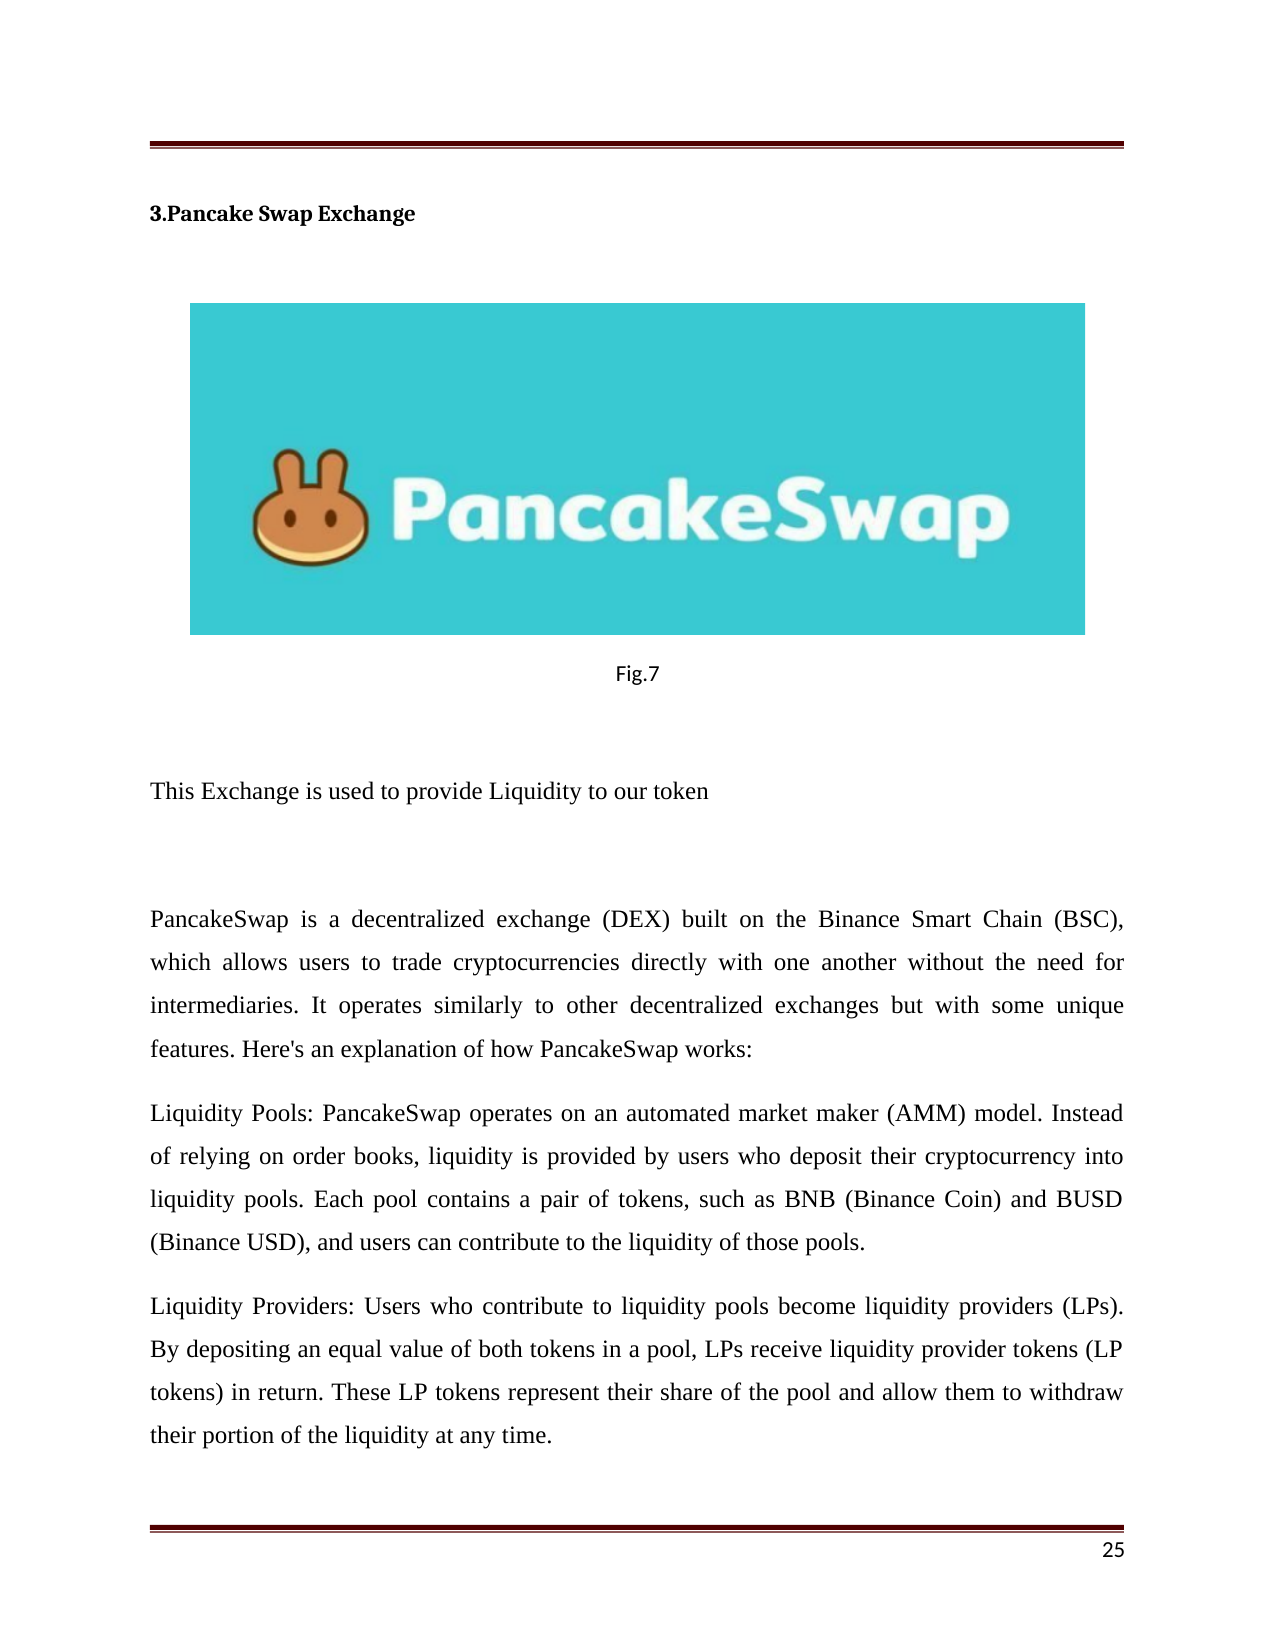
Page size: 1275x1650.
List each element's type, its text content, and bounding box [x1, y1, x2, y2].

text PancakeSwap is a decentralized exchange (DEX) built on the Binance Smart Chain (BSC), which allows users to trade cryptocurrencies directly with one another without the need for intermediaries. It operates similarly to other decentralized exchanges but with some unique features. Here's an explanation of how PancakeSwap works: [150, 904, 1125, 1062]
text This Exchange is used to provide Liquidity to our token [150, 776, 1125, 805]
list Liquidity Pools: PancakeSwap operates on an automated market maker (AMM) model. Instead of relying on order books, liquidity is provided by users who deposit their cryptocurrency into liquidity pools. Each pool contains a pair of tokens, such as BNB (Binance Coin) and BUSD (Binance USD), and users can contribute to the liquidity of those pools. [150, 1098, 1125, 1256]
list Liquidity Providers: Users who contribute to liquidity pools become liquidity providers (LPs). By depositing an equal value of both tokens in a pool, LPs receive liquidity provider tokens (LP tokens) in return. These LP tokens represent their share of the pool and allow them to withdraw their portion of the liquidity at any time. [150, 1291, 1125, 1449]
text Fig.7 [150, 659, 1125, 687]
text 3.Pancake Swap Exchange [150, 201, 1125, 227]
picture [190, 303, 1086, 635]
